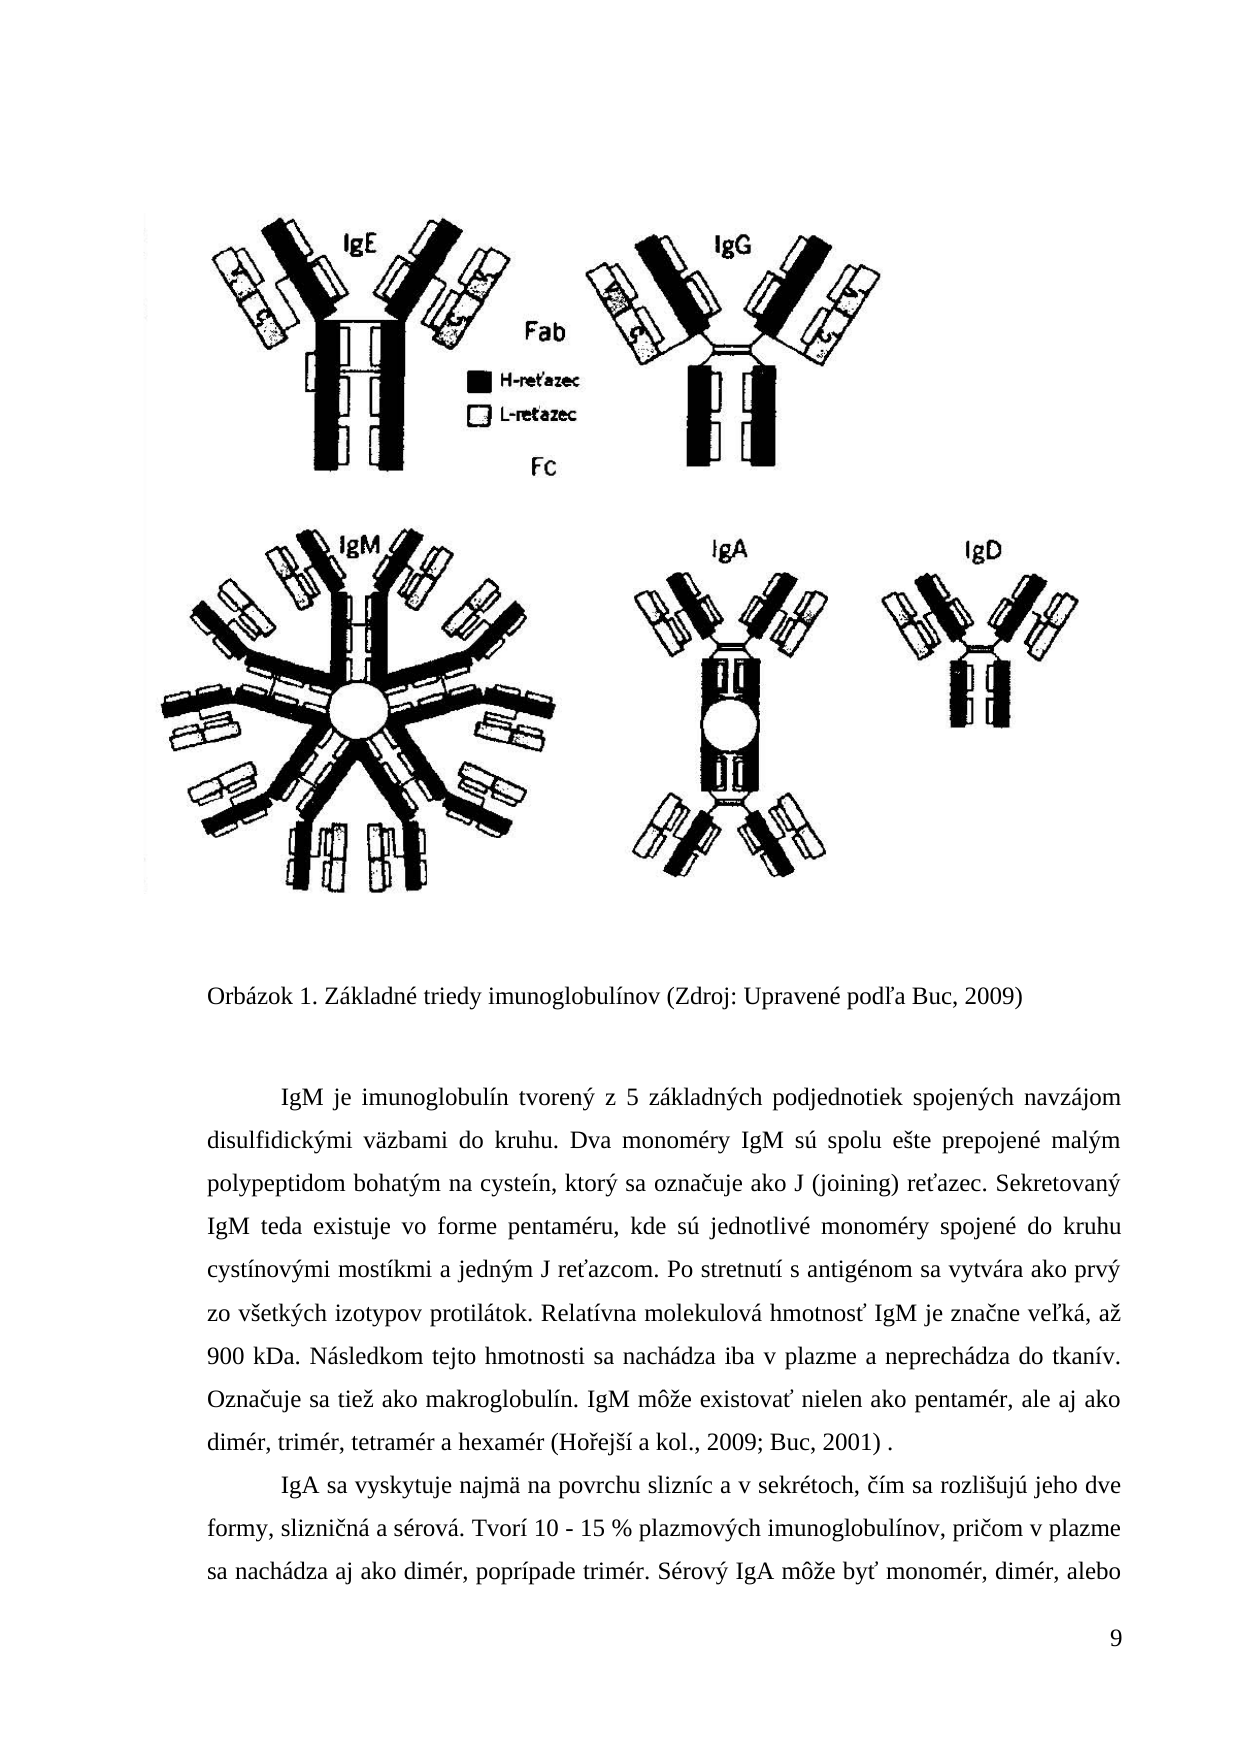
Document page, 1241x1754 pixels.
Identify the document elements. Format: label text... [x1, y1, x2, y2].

text Orbázok 1. Základné triedy imunoglobulínov (Zdroj: Upravené podľa Buc, 2009) [207, 981, 1122, 1010]
picture [143, 213, 1088, 894]
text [207, 1470, 1122, 1585]
text IgM je imunoglobulín tvorený z 5 základných podjednotiek spojených navzájom disulfidickými väzbami do kruhu. Dva monoméry IgM sú spolu ešte prepojené malým polypeptidom bohatým na cysteín, ktorý sa označuje ako J (joining) reťazec. Sekretovaný IgM teda existuje vo forme pentaméru, kde sú jednotlivé monoméry spojené do kruhu cystínovými mostíkmi a jedným J reťazcom. Po stretnutí s antigénom sa vytvára ako prvý zo všetkých izotypov protilátok. Relatívna molekulová hmotnosť IgM je značne veľká, až 900 kDa. Následkom tejto hmotnosti sa nachádza iba v plazme a neprechádza do tkanív. Označuje sa tiež ako makroglobulín. IgM môže existovať nielen ako pentamér, ale aj ako dimér, trimér, tetramér a hexamér (Hořejší a kol., 2009; Buc, 2001) . [207, 1082, 1122, 1456]
